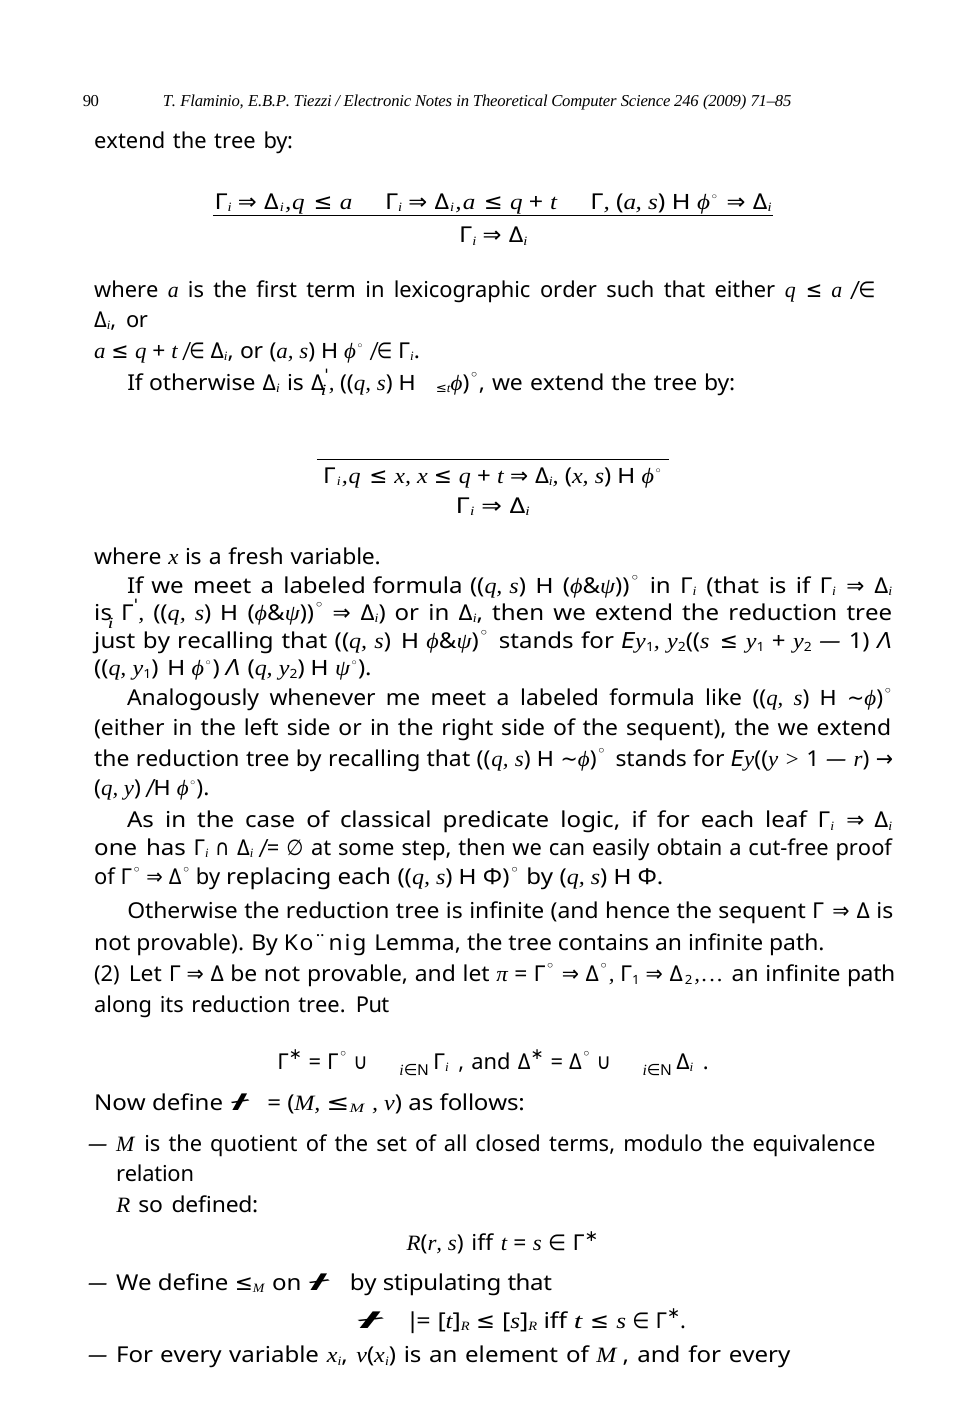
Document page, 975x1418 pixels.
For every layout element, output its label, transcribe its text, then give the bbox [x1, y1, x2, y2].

text Otherwise the reduction tree is infinite (and hence the sequent Γ ⇒ Δ is not provable). By Ko¨nig Lemma, the tree contains an infinite path. [94, 895, 893, 957]
text ł |= [t]R ≤ [s]R iff t ≤ s ∈ Γ∗. [356, 1304, 906, 1334]
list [88, 1339, 893, 1369]
text Now define ł = (M, ≤M , v) as follows: [94, 1087, 906, 1116]
text Γi,q ≤ x, x ≤ q + t ⇒ Δi, (x, s) H ϕ◦ [79, 429, 906, 490]
text Γ∗ = Γ◦ ∪ i∈N Γi , and Δ∗ = Δ◦ ∪ i∈N Δi . [80, 1028, 906, 1079]
text Γi ⇒ Δi,q ≤ a Γi ⇒ Δi,a ≤ q + t Γ, (a, s) H ϕ◦ ⇒ Δi Γi ⇒ Δi [213, 186, 773, 215]
text If we meet a labeled formula ((q, s) H (ϕ&ψ))◦ in Γi (that is if Γi ⇒ Δi is Γ', ((q, s) H (ϕ&ψ))◦ ⇒ Δi) or in Δi, then we extend the reduction tree just by recalling that ((q, s) H ϕ&ψ)◦ stands for Ey1, y2((s ≤ y1 + y2 — 1) Λ ((q, y1) H ϕ◦) Λ (q, y2) H ψ◦). [94, 571, 893, 682]
list Let Γ ⇒ Δ be not provable, and let π = Γ◦ ⇒ Δ◦, Γ1 ⇒ Δ2,... an infinite path [94, 959, 906, 987]
text Analogously whenever me meet a labeled formula like ((q, s) H ~ϕ)◦ (either in the left side or in the right side of the sequent), the we extend the reduction tree by recalling that ((q, s) H ~ϕ)◦ stands for Ey((y > 1 — r) → (q, y) /H ϕ◦). [94, 682, 893, 802]
text Γi ⇒ Δi,q ≤ a Γi ⇒ Δi,a ≤ q + t Γ, (a, s) H ϕ◦ ⇒ Δi Γi ⇒ Δi [213, 216, 773, 249]
text where x is a fresh variable. [94, 544, 906, 570]
text R so defined: [116, 1189, 906, 1219]
text where a is the first term in lexicographic order such that either q ≤ a /∈ Δi, or [94, 274, 906, 334]
text along its reduction tree. Put [94, 989, 906, 1019]
text If otherwise Δi is Δ', ((q, s) H ≤tϕ)◦, we extend the tree by: [127, 366, 906, 396]
text R(r, s) iff t = s ∈ Γ∗ [406, 1227, 906, 1257]
text a ≤ q + t /∈ Δi, or (a, s) H ϕ◦ /∈ Γi. [94, 335, 906, 365]
text As in the case of classical predicate logic, if for each leaf Γi ⇒ Δi one has Γi ∩ Δi /= ∅ at some step, then we can easily obtain a cut-free proof of Γ◦ ⇒ Δ◦ by replacing each ((q, s) H Φ)◦ by (q, s) H Φ. [94, 805, 893, 891]
list We define ≤M on ł by stipulating that [88, 1267, 906, 1297]
list M is the quotient of the set of all closed terms, modulo the equivalence relation [88, 1128, 906, 1188]
text extend the tree by: [94, 125, 906, 155]
text Γi ⇒ Δi [79, 490, 906, 519]
